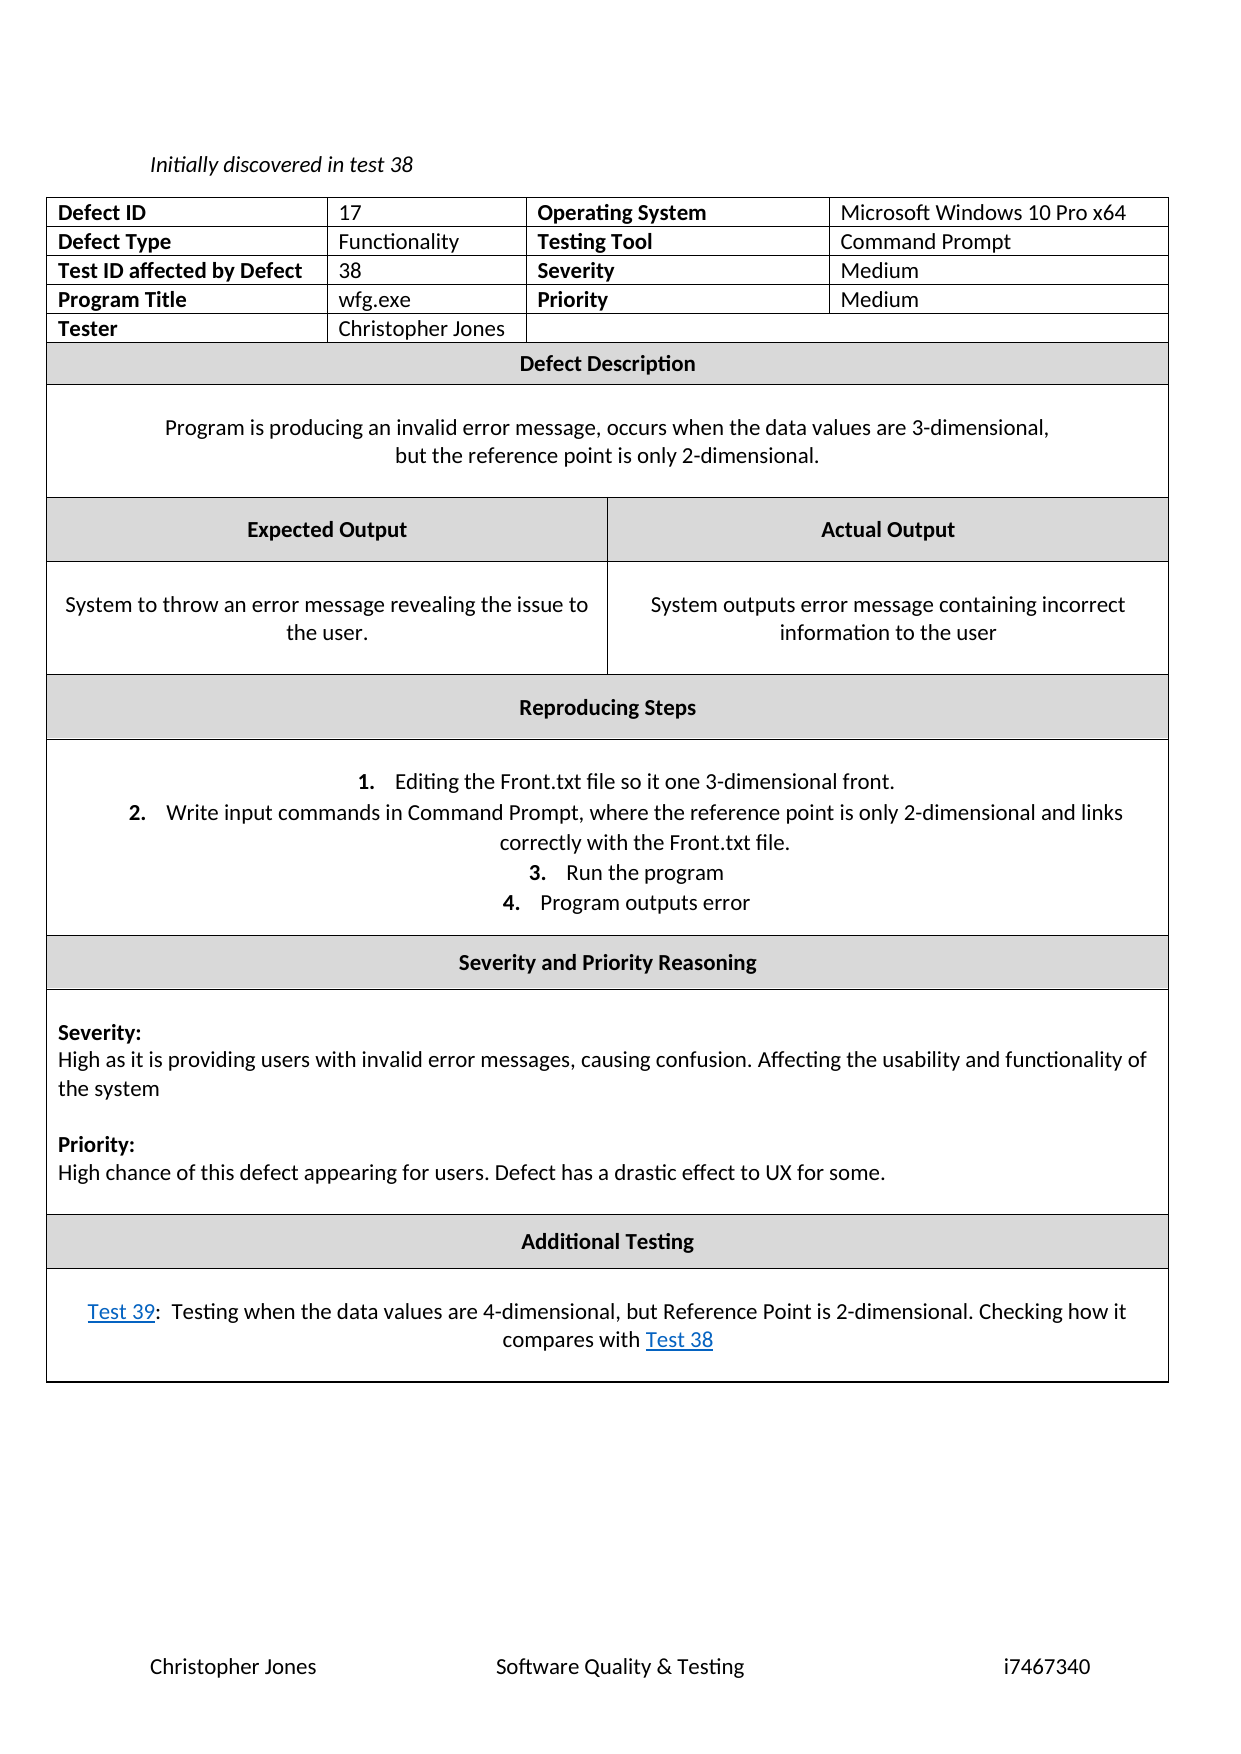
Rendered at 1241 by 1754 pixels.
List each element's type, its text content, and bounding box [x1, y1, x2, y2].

table_cell Medium [830, 285, 1168, 313]
table_cell Editing the Front.txt file so it one 3-dimensional front. Write input commands in Command Prompt, where the reference point is only 2-dimensional and links correctly with the Front.txt file. Run the program Program outputs error [47, 740, 1168, 935]
table_cell Expected Output [47, 498, 607, 561]
table_cell Test ID affected by Defect [47, 256, 327, 284]
table_cell 38 [328, 256, 526, 284]
table_cell [527, 314, 1168, 342]
table_header Defect ID [47, 198, 327, 226]
table_cell Testing Tool [527, 227, 829, 255]
table_cell Functionality [328, 227, 526, 255]
table_header Operating System [527, 198, 829, 226]
table_cell Additional Testing [47, 1215, 1168, 1268]
table_header 17 [328, 198, 526, 226]
table_cell Program is producing an invalid error message, occurs when the data values are 3-dimensional, but the reference point is only 2-dimensional. [47, 385, 1168, 497]
table_cell Tester [47, 314, 327, 342]
table_cell Test 39: Testing when the data values are 4-dimensional, but Reference Point is 2-dimensional. Checking how it compares with Test 38 [47, 1269, 1168, 1381]
table_cell Reproducing Steps [47, 675, 1168, 738]
table_cell Defect Type [47, 227, 327, 255]
table_cell Defect Description [47, 343, 1168, 384]
table_cell System to throw an error message revealing the issue to the user. [47, 562, 607, 674]
table_cell Program Title [47, 285, 327, 313]
table_cell Severity: High as it is providing users with invalid error messages, causing confusion. Affecting the usability and functionality of the system Priority: High chance of this defect appearing for users. Defect has a drastic effect to UX for some. [47, 990, 1168, 1214]
table_cell Severity and Priority Reasoning [47, 936, 1168, 988]
table_cell Actual Output [608, 498, 1168, 561]
table_cell wfg.exe [328, 285, 526, 313]
table_cell Severity [527, 256, 829, 284]
table_header Microsoft Windows 10 Pro x64 [830, 198, 1168, 226]
table_cell Command Prompt [830, 227, 1168, 255]
table_cell Priority [527, 285, 829, 313]
text Initially discovered in test 38 [150, 150, 1090, 178]
table_cell Medium [830, 256, 1168, 284]
table_cell System outputs error message containing incorrect information to the user [608, 562, 1168, 674]
table_cell Christopher Jones [328, 314, 526, 342]
